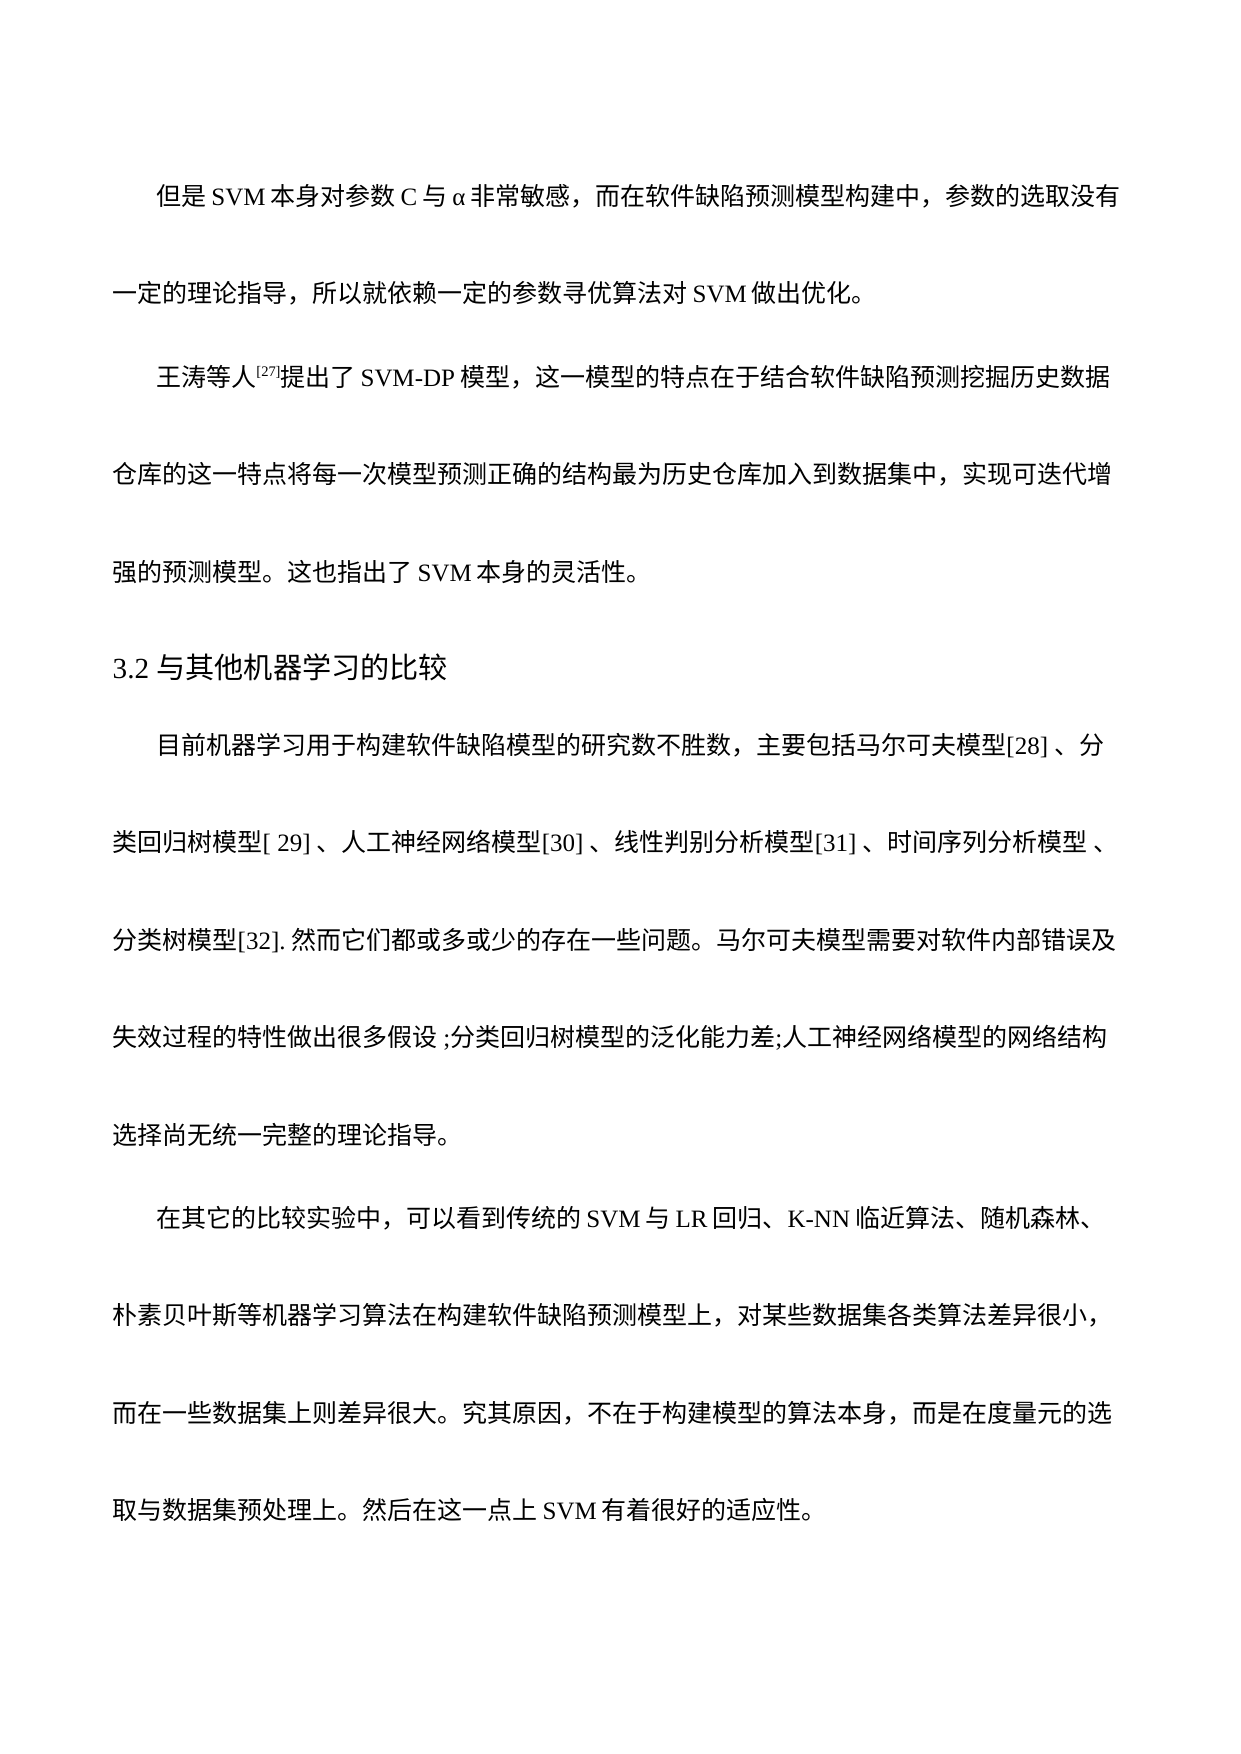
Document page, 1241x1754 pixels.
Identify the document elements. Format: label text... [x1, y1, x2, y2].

text 目前机器学习用于构建软件缺陷模型的研究数不胜数，主要包括马尔可夫模型[28] 、分类回归树模型[ 29] 、人工神经网络模型[30] 、线性判别分析模型[31] 、时间序列分析模型 、分类树模型[32]. 然而它们都或多或少的存在一些问题。马尔可夫模型需要对软件内部错误及失效过程的特性做出很多假设 ;分类回归树模型的泛化能力差;人工神经网络模型的网络结构选择尚无统一完整的理论指导。 [112, 711, 1128, 1166]
text 3.2 与其他机器学习的比较 [112, 633, 1128, 698]
text 王涛等人[27]提出了SVM-DP模型，这一模型的特点在于结合软件缺陷预测挖掘历史数据仓库的这一特点将每一次模型预测正确的结构最为历史仓库加入到数据集中，实现可迭代增强的预测模型。这也指出了SVM本身的灵活性。 [112, 343, 1128, 603]
text 在其它的比较实验中，可以看到传统的SVM与LR回归、K-NN临近算法、随机森林、朴素贝叶斯等机器学习算法在构建软件缺陷预测模型上，对某些数据集各类算法差异很小，而在一些数据集上则差异很大。究其原因，不在于构建模型的算法本身，而是在度量元的选取与数据集预处理上。然后在这一点上SVM有着很好的适应性。 [112, 1184, 1128, 1541]
text 但是SVM本身对参数C与α非常敏感，而在软件缺陷预测模型构建中，参数的选取没有一定的理论指导，所以就依赖一定的参数寻优算法对SVM做出优化。 [112, 162, 1128, 324]
